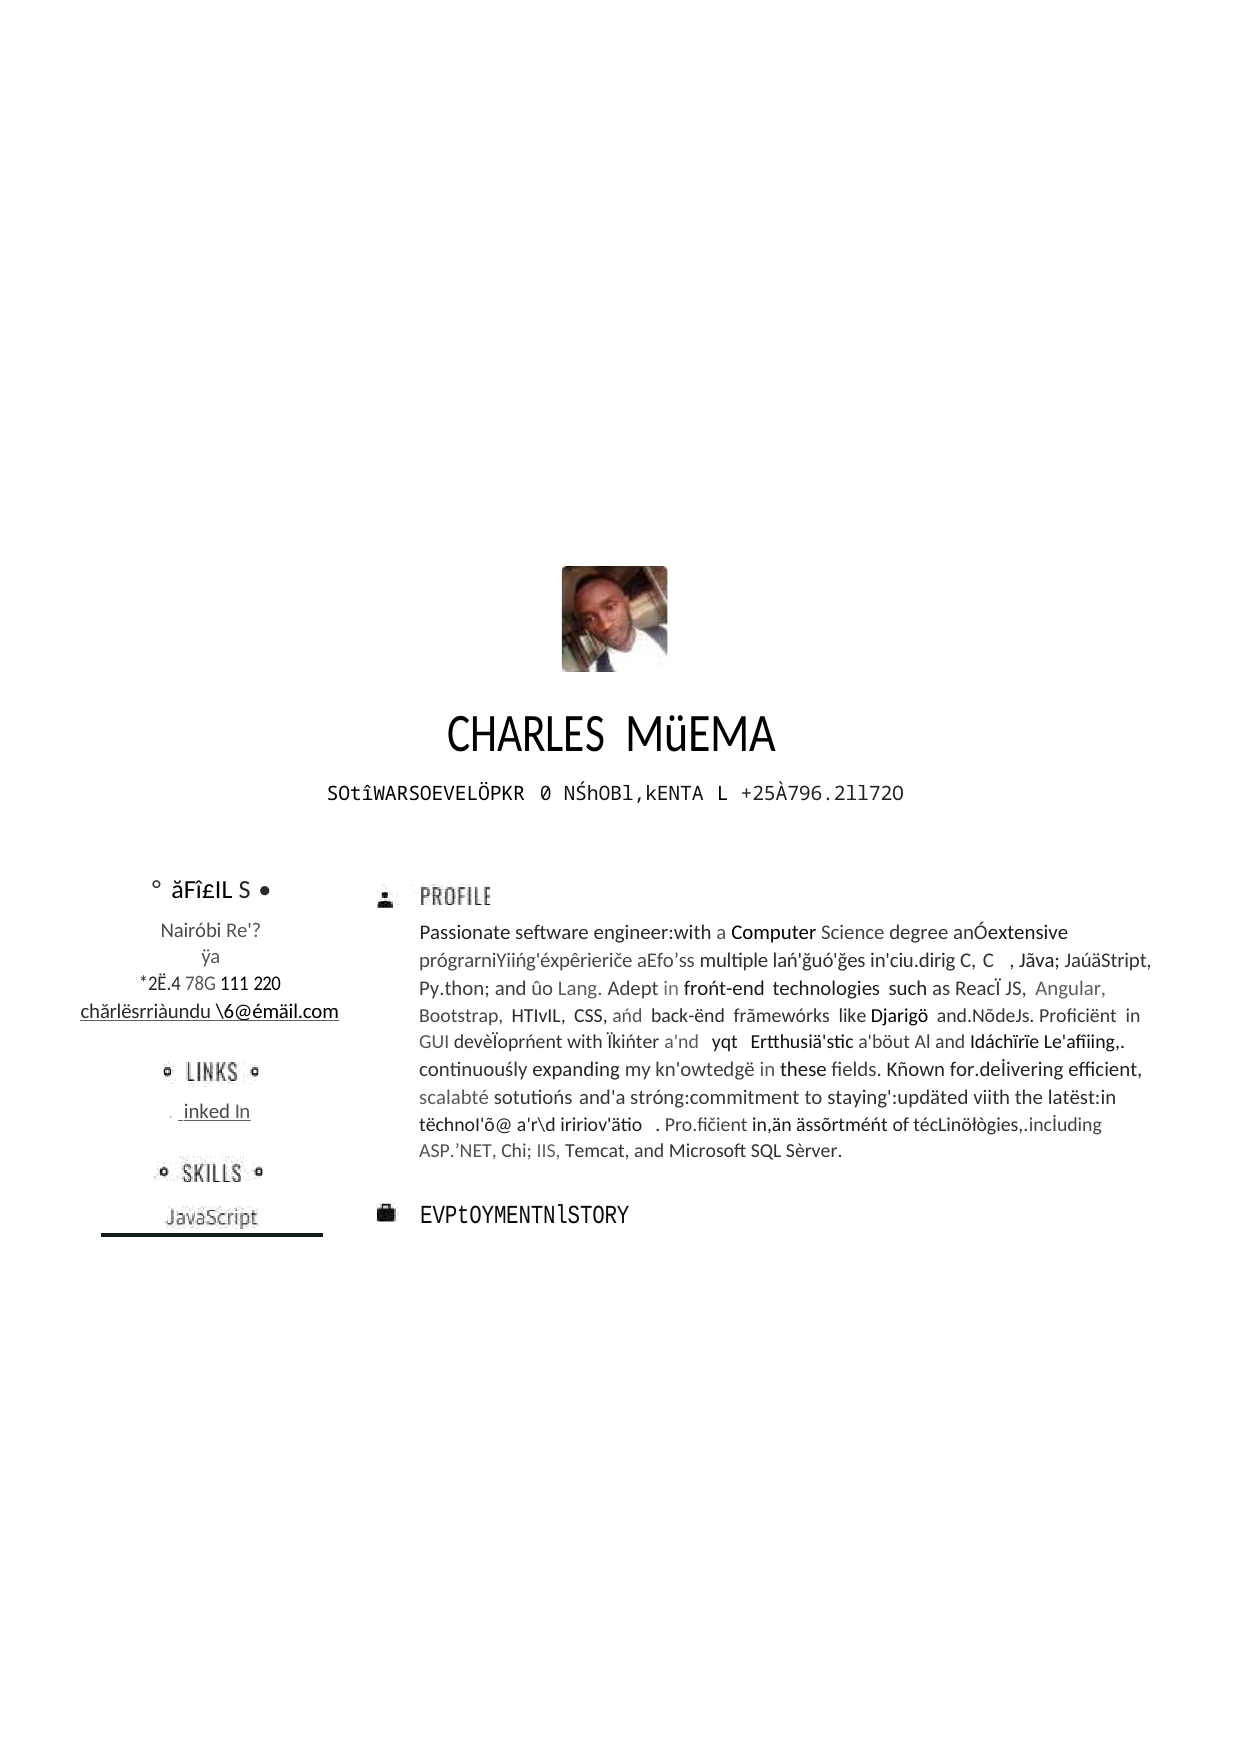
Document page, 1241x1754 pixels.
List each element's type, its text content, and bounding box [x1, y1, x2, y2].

title CHARLES MüEMA [42, 698, 1181, 765]
picture [162, 1062, 259, 1072]
picture [377, 884, 490, 908]
subtitle EVPtOYMENTNlSTORY [420, 1202, 1190, 1232]
picture [375, 1203, 399, 1222]
text . inked In [42, 1072, 377, 1123]
picture [154, 1156, 263, 1182]
picture [165, 1206, 259, 1229]
text Passionate seftware engineer:with a Computer Science degree anÓextensive prógrarniYiińg'éxpêrieriče aEfo’ss multiple lań'ğuó'ğes in'ciu.dirig C, C , Jãva; JaúäStript, Py.thon; and ûo Lang. Adept in frońt-end technologies such as ReacÏ JS, Angular, Bootstrap, HTIvIL, CSS, ańd back-ënd frãmewórks like Djarigö and.NõdeJs. Proficiënt in GUI devèÏoprńent with Ïkińter a'nd yqt Ertthusiä'stic a'böut Al and Idáchïrïe Le'afîiing,. continuouśly expanding my kn'owtedgë in these fields. Kñown for.deİivering efficient, scalabté sotutiońs and'a stróng:commitment to staying':updäted viith the latëst:in tëchnoI'õ@ a'r\d iririov'ätio . Pro.fičient in,än ässõrtméńt of técLinöłògies,.incİuding ASP.’NET, Chi; IIS, Temcat, and Microsoft SQL Sèrver. [419, 919, 1169, 1163]
subtitle ° ăFî£IL S • [47, 874, 377, 905]
text *2Ë.4 78G 111 220 [43, 970, 377, 996]
text chărlësrriàundu \6@émäil.com [42, 998, 377, 1024]
text SOtîWARSOEVELÖPKR 0 NŚhOBl,kENTA L +25À796.2ll72O [49, 779, 1181, 806]
text Nairóbi Re'?ÿa [155, 917, 266, 968]
picture [561, 566, 668, 672]
